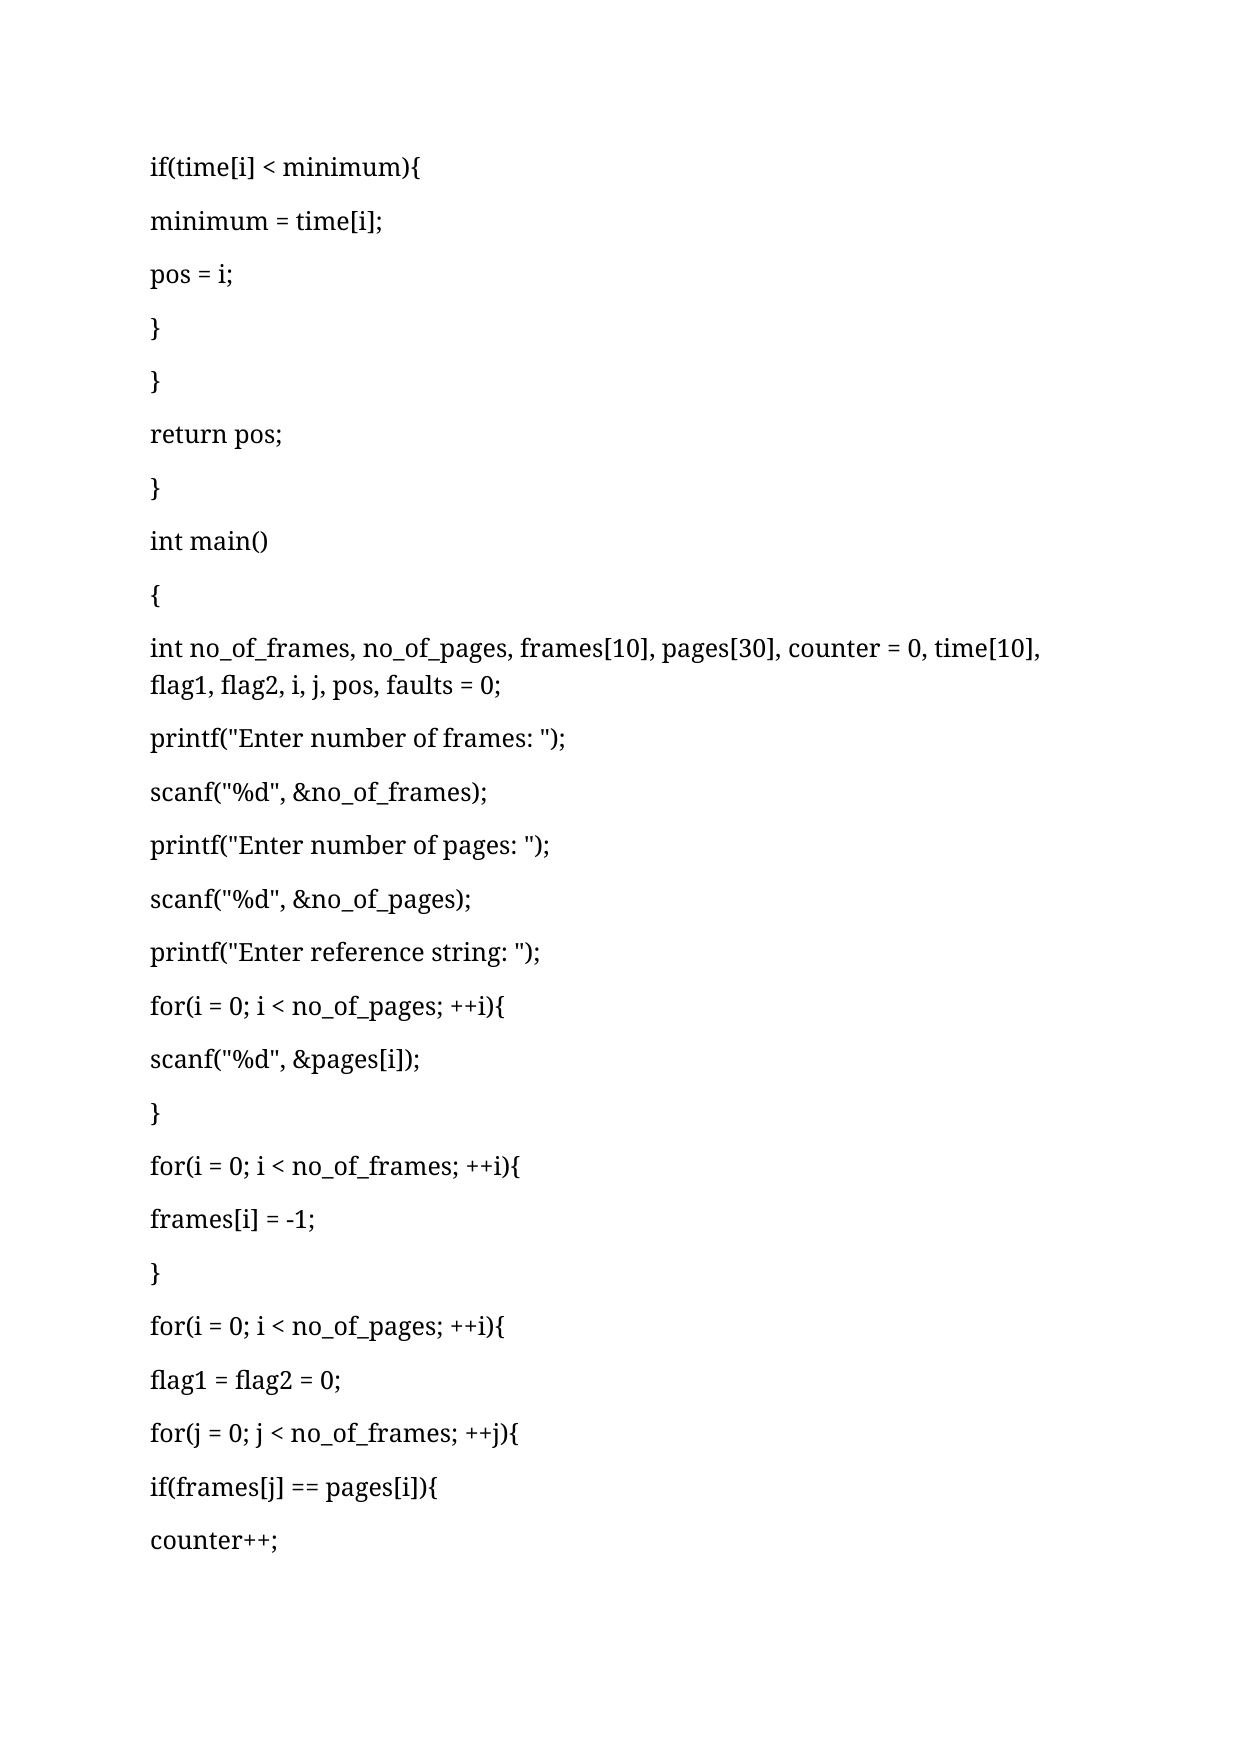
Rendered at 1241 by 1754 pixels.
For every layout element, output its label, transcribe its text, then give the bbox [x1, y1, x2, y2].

text if(time[i] < minimum){ [150, 150, 1090, 184]
text minimum = time[i]; [150, 203, 1090, 237]
text } [150, 364, 1090, 398]
text for(i = 0; i < no_of_pages; ++i){ [150, 1309, 1090, 1343]
text scanf("%d", &no_of_frames); [150, 774, 1090, 809]
text { [150, 577, 1090, 612]
text return pos; [150, 417, 1090, 451]
text printf("Enter number of pages: "); [150, 828, 1090, 862]
text printf("Enter number of frames: "); [150, 721, 1090, 755]
text flag1 = flag2 = 0; [150, 1362, 1090, 1396]
text scanf("%d", &no_of_pages); [150, 881, 1090, 916]
text pos = i; [150, 257, 1090, 291]
text if(frames[j] == pages[i]){ [150, 1469, 1090, 1503]
text } [150, 1256, 1090, 1289]
text for(i = 0; i < no_of_pages; ++i){ [150, 988, 1090, 1022]
text printf("Enter reference string: "); [150, 935, 1090, 969]
text for(i = 0; i < no_of_frames; ++i){ [150, 1149, 1090, 1183]
text } [150, 471, 1090, 505]
text counter++; [150, 1523, 1090, 1557]
text } [150, 1095, 1090, 1129]
text int main() [150, 524, 1090, 558]
text } [150, 310, 1090, 344]
text for(j = 0; j < no_of_frames; ++j){ [150, 1416, 1090, 1450]
text int no_of_frames, no_of_pages, frames[10], pages[30], counter = 0, time[10], flag1, flag2, i, j, pos, faults = 0; [150, 631, 1090, 702]
text frames[i] = -1; [150, 1202, 1090, 1236]
text scanf("%d", &pages[i]); [150, 1042, 1090, 1076]
